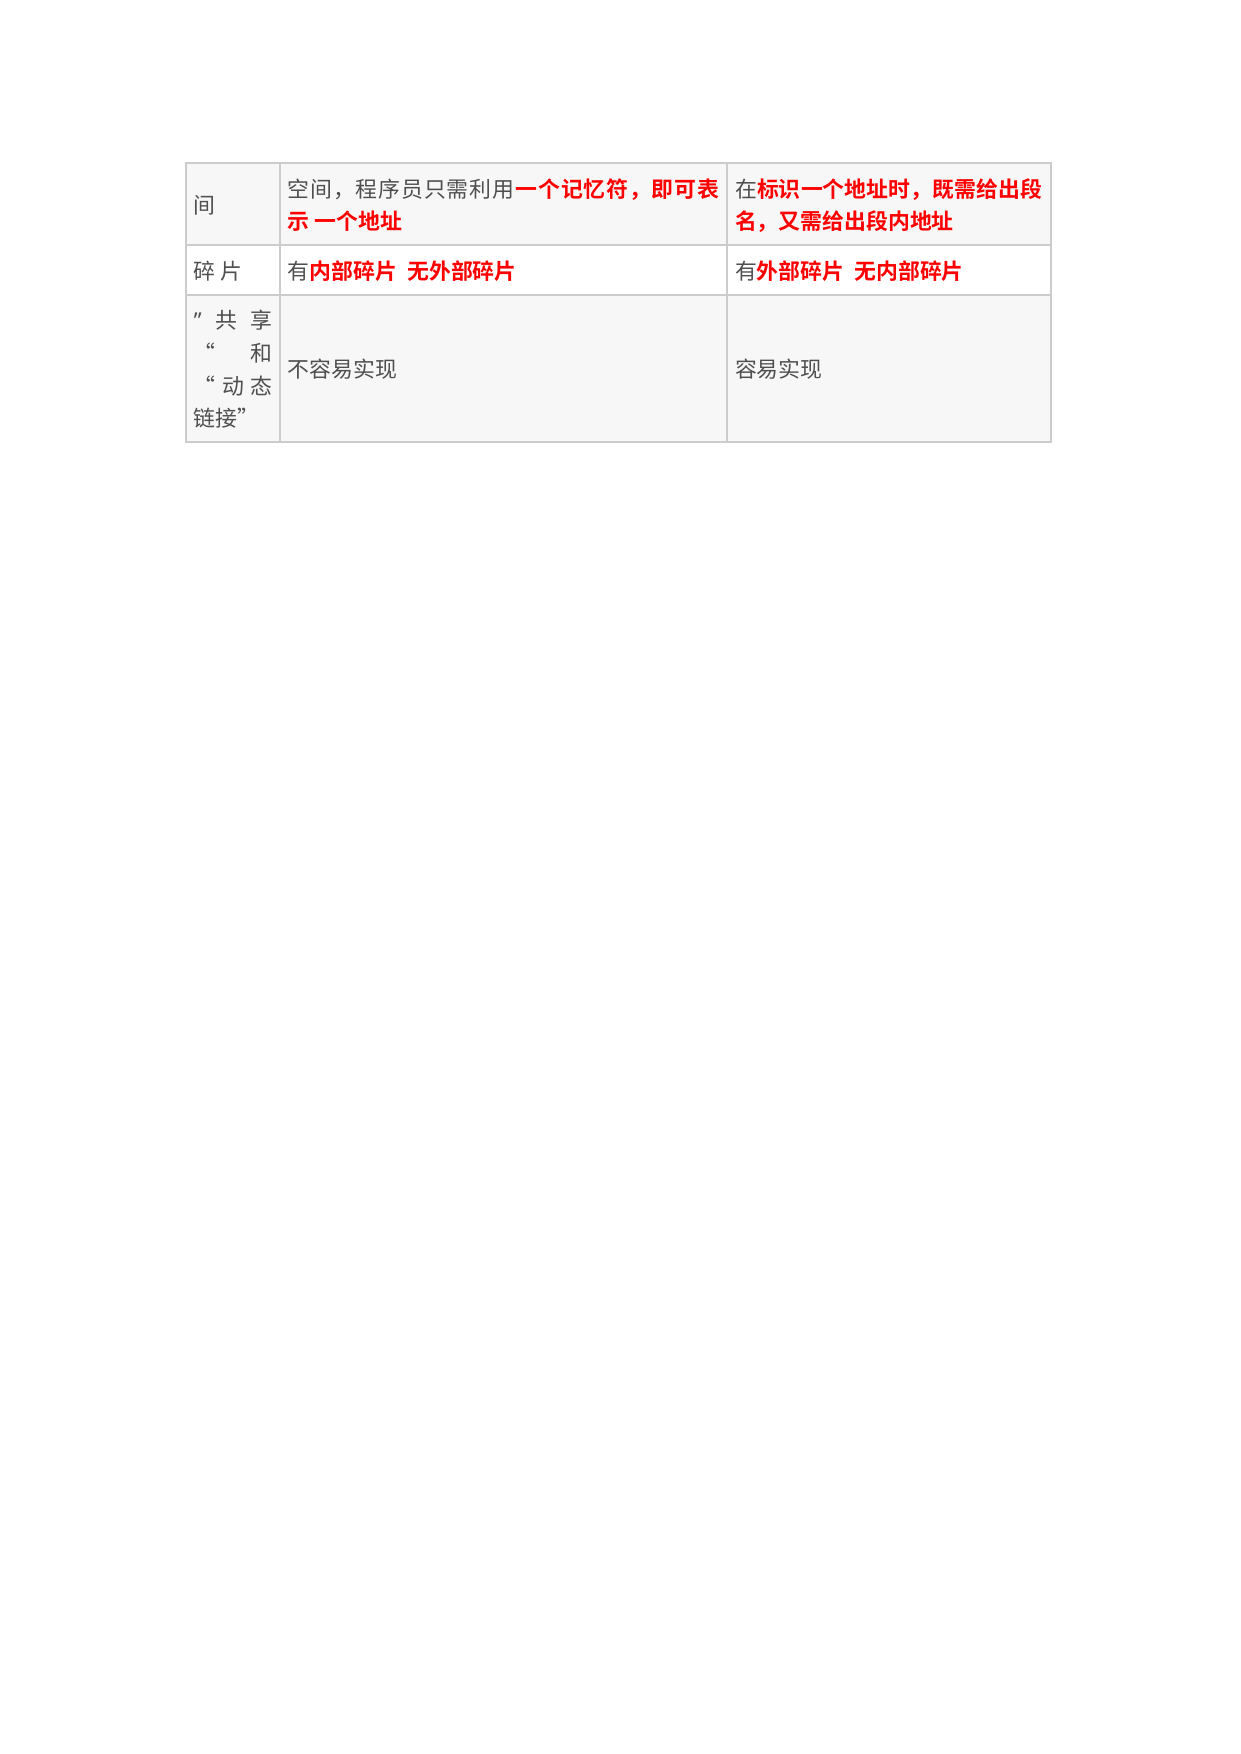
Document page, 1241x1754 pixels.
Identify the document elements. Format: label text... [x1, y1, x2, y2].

table_cell ”共享“和“动态链接” [187, 296, 279, 441]
table_cell 有内部碎片 无外部碎片 [281, 246, 726, 294]
table_cell 不容易实现 [281, 296, 726, 441]
table_cell 容易实现 [728, 296, 1050, 441]
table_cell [281, 164, 726, 244]
table_cell 地址空间 [187, 164, 279, 244]
table_cell 碎 片 [187, 246, 279, 294]
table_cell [728, 164, 1050, 244]
table_cell 有外部碎片 无内部碎片 [728, 246, 1050, 294]
